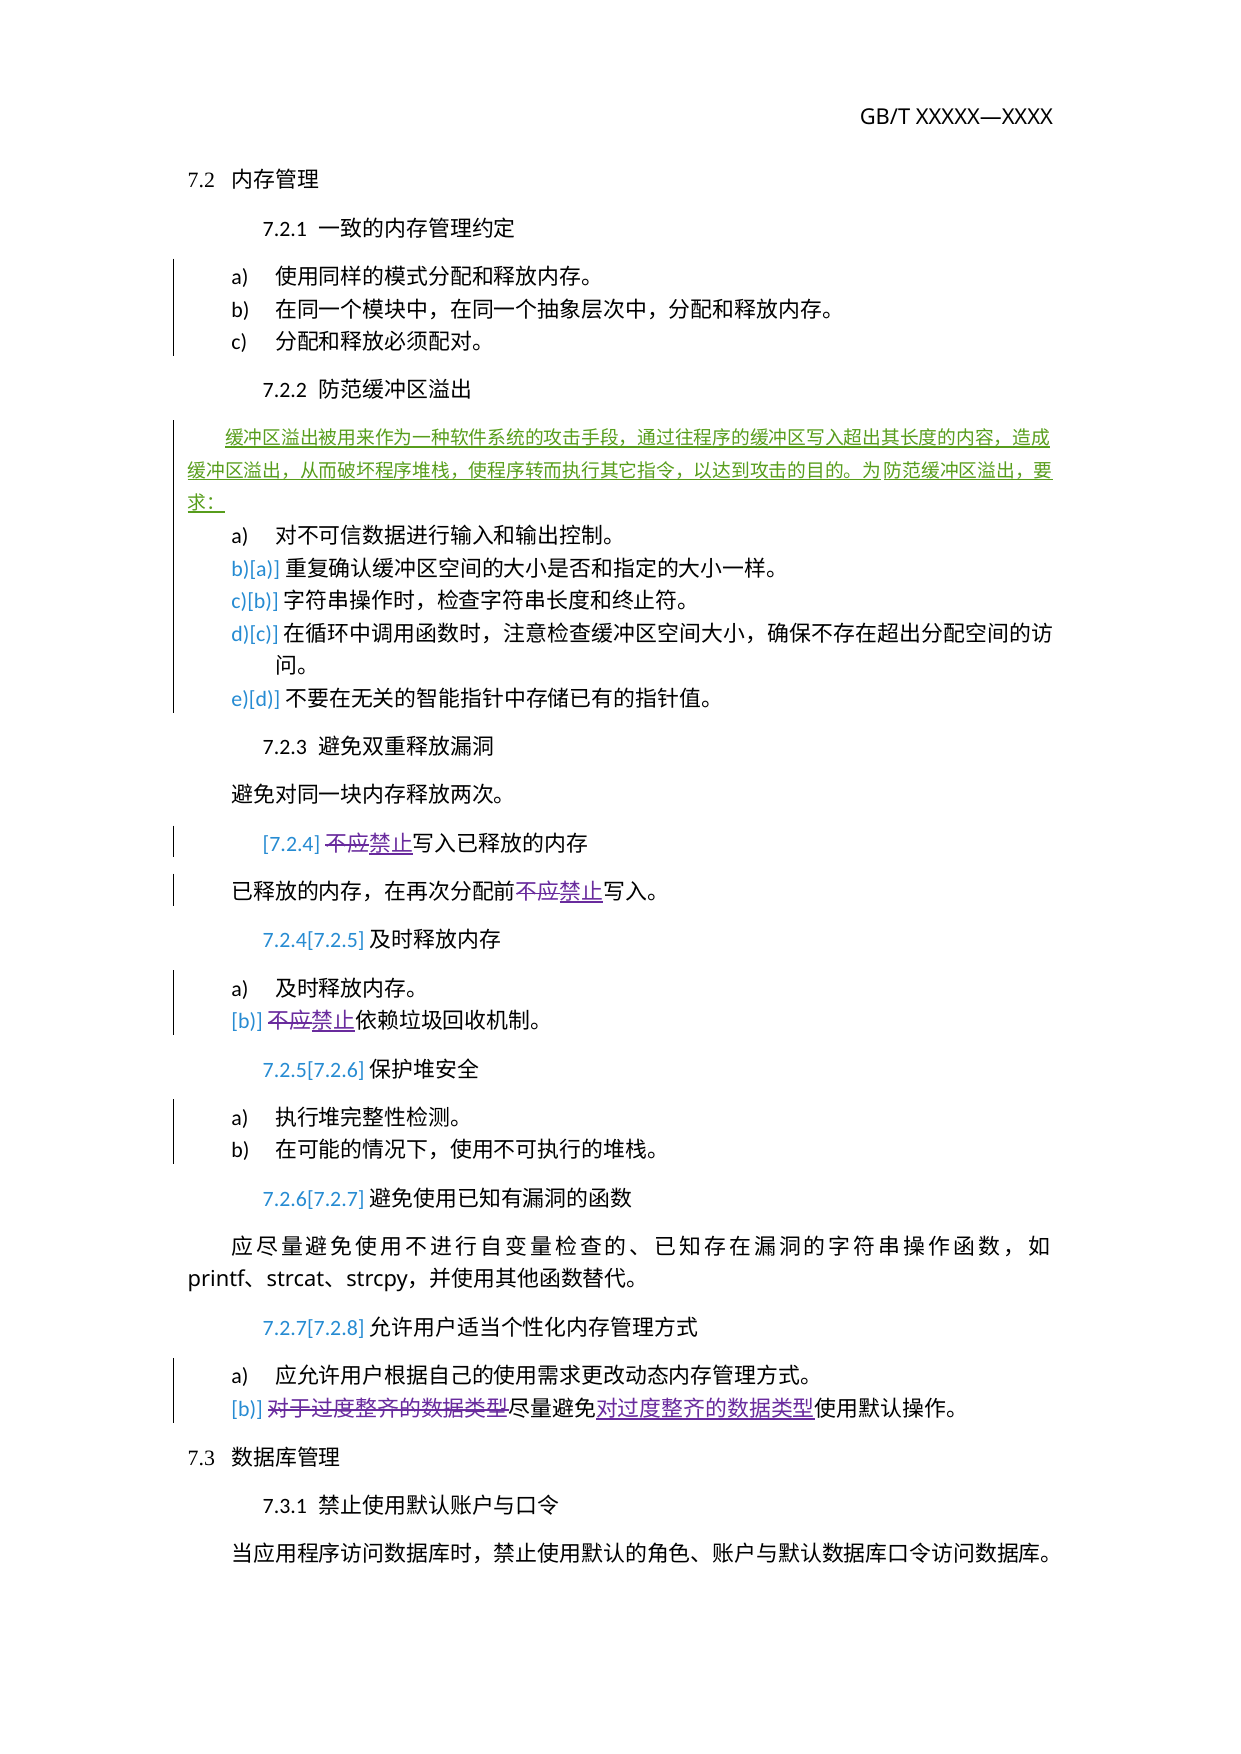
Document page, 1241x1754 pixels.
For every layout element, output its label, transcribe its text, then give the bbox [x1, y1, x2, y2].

list 应允许用户根据自己的使用需求更改动态内存管理方式。 [231, 1358, 1053, 1390]
text 应尽量避免使用不进行自变量检查的、已知存在漏洞的字符串操作函数，如printf、strcat、strcpy，并使用其他函数替代。 [187, 1229, 1053, 1294]
subtitle 禁止使用默认账户与口令 [262, 1488, 1053, 1519]
subtitle 避免使用已知有漏洞的函数 [262, 1181, 1053, 1212]
list 不要在无关的智能指针中存储已有的指针值。 [231, 680, 1053, 713]
subtitle 允许用户适当个性化内存管理方式 [262, 1310, 1053, 1342]
list 及时释放内存。 [231, 970, 1053, 1003]
list 分配和释放必须配对。 [231, 324, 1053, 356]
text 避免对同一块内存释放两次。 [187, 777, 1053, 809]
subtitle 防范缓冲区溢出 [262, 372, 1053, 404]
subtitle 避免双重释放漏洞 [262, 729, 1053, 761]
list 在循环中调用函数时，注意检查缓冲区空间大小，确保不存在超出分配空间的访问。 [231, 615, 1053, 680]
text 当应用程序访问数据库时，禁止使用默认的角色、账户与默认数据库口令访问数据库。 [187, 1536, 1053, 1568]
list 在可能的情况下，使用不可执行的堆栈。 [231, 1132, 1053, 1164]
subtitle 写入已释放的内存 [262, 826, 1053, 857]
list 在同一个模块中，在同一个抽象层次中，分配和释放内存。 [231, 291, 1053, 324]
subtitle 保护堆安全 [262, 1052, 1053, 1083]
subtitle 内存管理 [187, 162, 1053, 194]
subtitle 数据库管理 [187, 1439, 1053, 1472]
list 执行堆完整性检测。 [231, 1099, 1053, 1132]
list 重复确认缓冲区空间的大小是否和指定的大小一样。 [231, 550, 1053, 583]
list 依赖垃圾回收机制。 [231, 1003, 1053, 1035]
list 尽量避免使用默认操作。 [231, 1390, 1053, 1423]
text 已释放的内存，在再次分配前写入。 [187, 874, 1053, 906]
list 使用同样的模式分配和释放内存。 [231, 259, 1053, 291]
subtitle 及时释放内存 [262, 922, 1053, 954]
list 字符串操作时，检查字符串长度和终止符。 [231, 583, 1053, 615]
subtitle 一致的内存管理约定 [262, 211, 1053, 242]
list 对不可信数据进行输入和输出控制。 [231, 518, 1053, 550]
